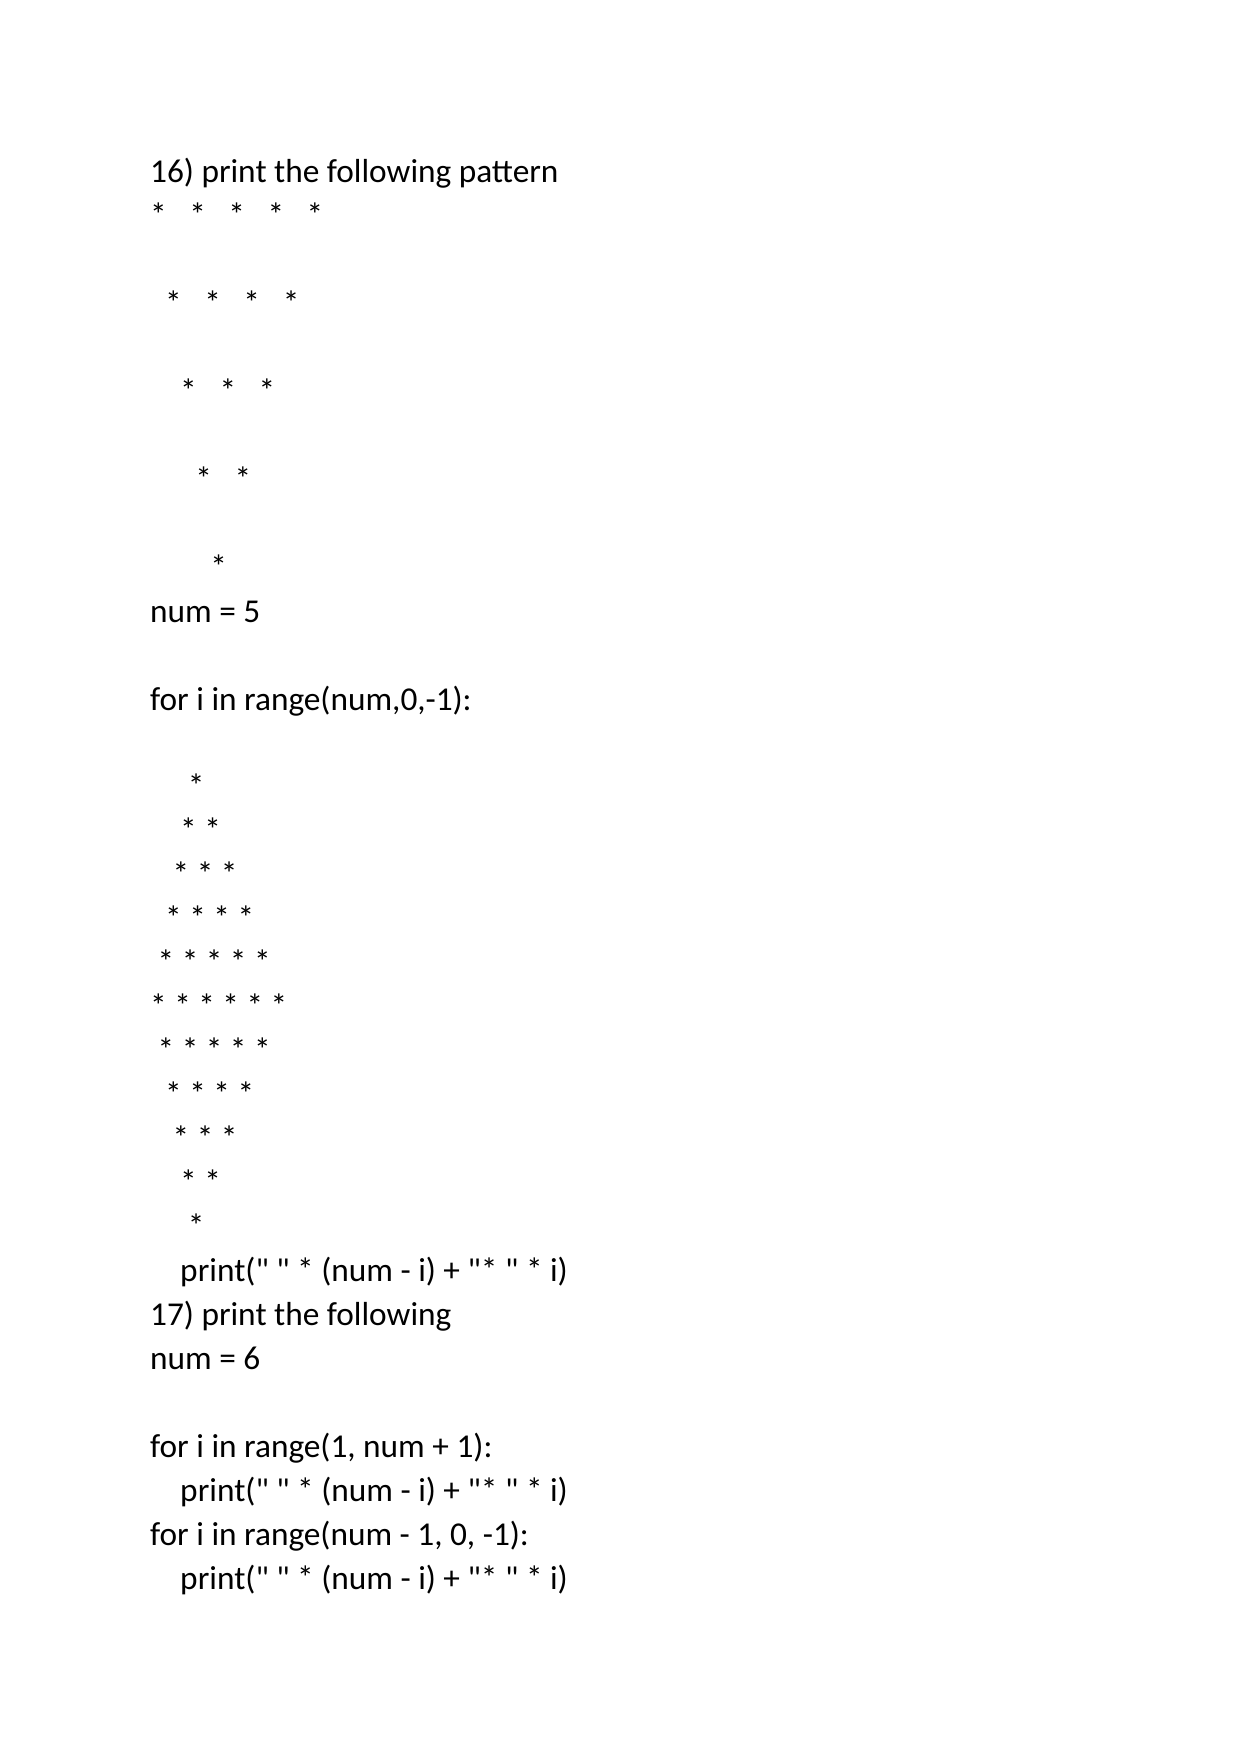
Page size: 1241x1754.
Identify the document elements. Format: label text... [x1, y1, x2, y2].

text * * * [150, 370, 1090, 411]
text num = 6 for i in range(1, num + 1): print(" " * (num - i) + "* " * i) for i in range(num - 1, 0, -1): print(" " * (num - i) + "* " * i) [150, 1337, 1090, 1597]
text * * * * [150, 282, 1090, 323]
text * * * [150, 1117, 1090, 1158]
text * [150, 546, 1090, 586]
text * * [150, 809, 1090, 850]
text * [150, 765, 1090, 806]
text * print(" " * (num - i) + "* " * i) [150, 1205, 1090, 1290]
text * * * * * [150, 941, 1090, 982]
text * * * [150, 853, 1090, 894]
text 16) print the following pattern [150, 150, 1090, 191]
text * * * * * [150, 1029, 1090, 1070]
text * * * * * [150, 194, 1090, 235]
text * * * * * * [150, 985, 1090, 1026]
text * * * * [150, 897, 1090, 938]
text 17) print the following [150, 1293, 1090, 1334]
text * * * * [150, 1073, 1090, 1114]
text * * [150, 1161, 1090, 1202]
text * * [150, 458, 1090, 498]
text num = 5 for i in range(num,0,-1): [150, 589, 1090, 718]
